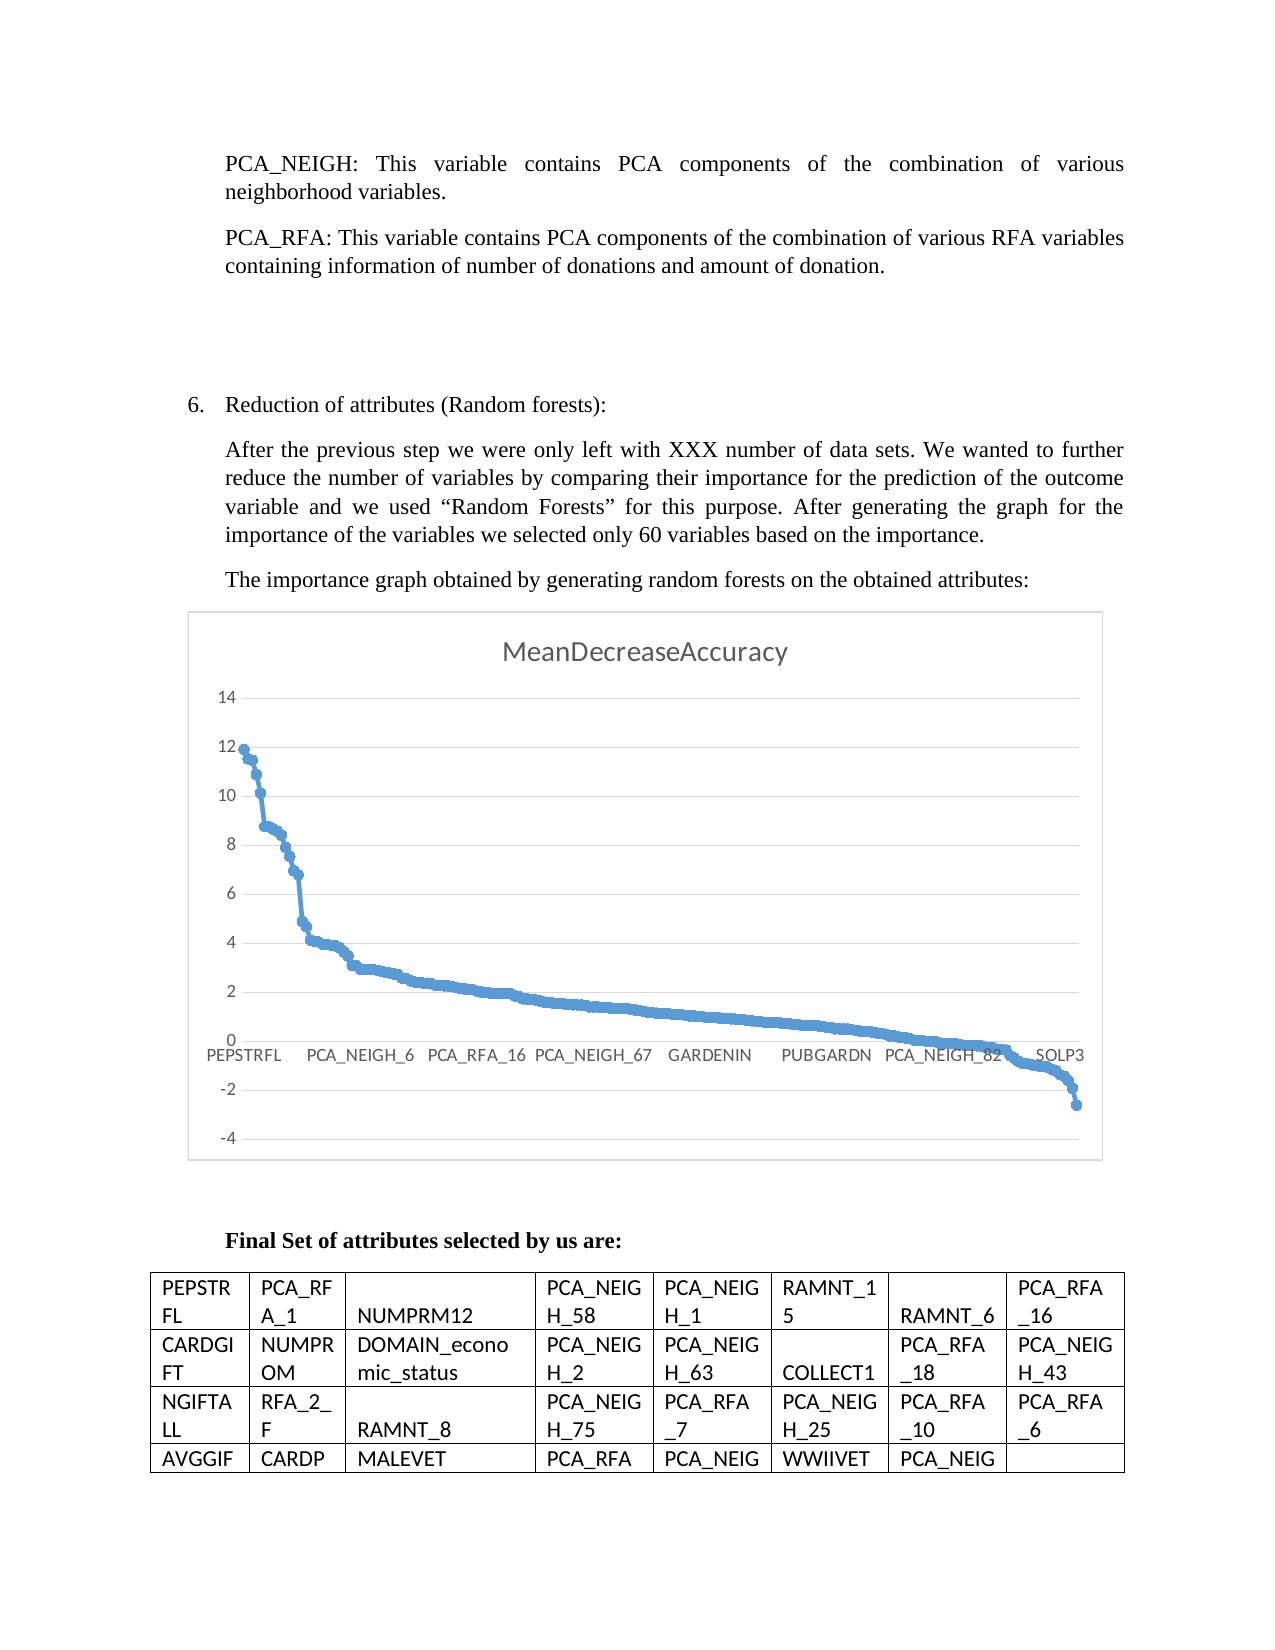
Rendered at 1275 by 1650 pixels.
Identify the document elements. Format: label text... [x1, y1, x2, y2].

text PCA_RFA: This variable contains PCA components of the combination of various RFA variables containing information of number of donations and amount of donation. [225, 223, 1125, 278]
table_header PCA_RFA_16 [1007, 1273, 1124, 1329]
table_cell NUMPROM [250, 1330, 345, 1386]
text Final Set of attributes selected by us are: [225, 1227, 1125, 1253]
table_cell PCA_NEIGH_63 [654, 1330, 771, 1386]
table_cell PCA_NEIGH_43 [1007, 1330, 1124, 1386]
table_cell WWIIVETS [772, 1444, 888, 1472]
table_cell PCA_RFA_10 [889, 1387, 1006, 1443]
table_cell AVGGIFT [151, 1444, 249, 1472]
table_header PCA_NEIGH_58 [536, 1273, 653, 1329]
table_cell MALEVET [346, 1444, 535, 1472]
table_cell [1007, 1444, 1124, 1472]
table_cell PCA_RFA_6 [1007, 1387, 1124, 1443]
table_cell DOMAIN_economic_status [346, 1330, 535, 1386]
list Reduction of attributes (Random forests): [187, 391, 1125, 417]
table_cell PCA_NEIGH_25 [772, 1387, 888, 1443]
table_cell PCA_RFA_18 [889, 1330, 1006, 1386]
table_cell PCA_RFA_7 [654, 1387, 771, 1443]
table_cell RAMNT_8 [346, 1387, 535, 1443]
table_cell CARDGIFT [151, 1330, 249, 1386]
table_cell COLLECT1 [772, 1330, 888, 1386]
text The importance graph obtained by generating random forests on the obtained attributes: [225, 566, 1125, 593]
table_header PCA_RFA_1 [250, 1273, 345, 1329]
text PCA_NEIGH: This variable contains PCA components of the combination of various neighborhood variables. [225, 150, 1125, 205]
table_cell RFA_2_F [250, 1387, 345, 1443]
table_header RAMNT_15 [772, 1273, 888, 1329]
table_cell NGIFTALL [151, 1387, 249, 1443]
table_cell PCA_NEIGH_52 [654, 1444, 771, 1472]
table_cell PCA_RFA_3 [536, 1444, 653, 1472]
table_header PEPSTRFL [151, 1273, 249, 1329]
table_header PCA_NEIGH_1 [654, 1273, 771, 1329]
table_header RAMNT_6 [889, 1273, 1006, 1329]
table_header NUMPRM12 [346, 1273, 535, 1329]
table_cell PCA_NEIGH_2 [536, 1330, 653, 1386]
table_cell PCA_NEIGH_75 [536, 1387, 653, 1443]
table_cell PCA_NEIGH_23 [889, 1444, 1006, 1472]
table_cell CARDPROM [250, 1444, 345, 1472]
text After the previous step we were only left with XXX number of data sets. We wanted to further reduce the number of variables by comparing their importance for the prediction of the outcome variable and we used “Random Forests” for this purpose. After generating the graph for the importance of the variables we selected only 60 variables based on the importance. [225, 436, 1125, 548]
